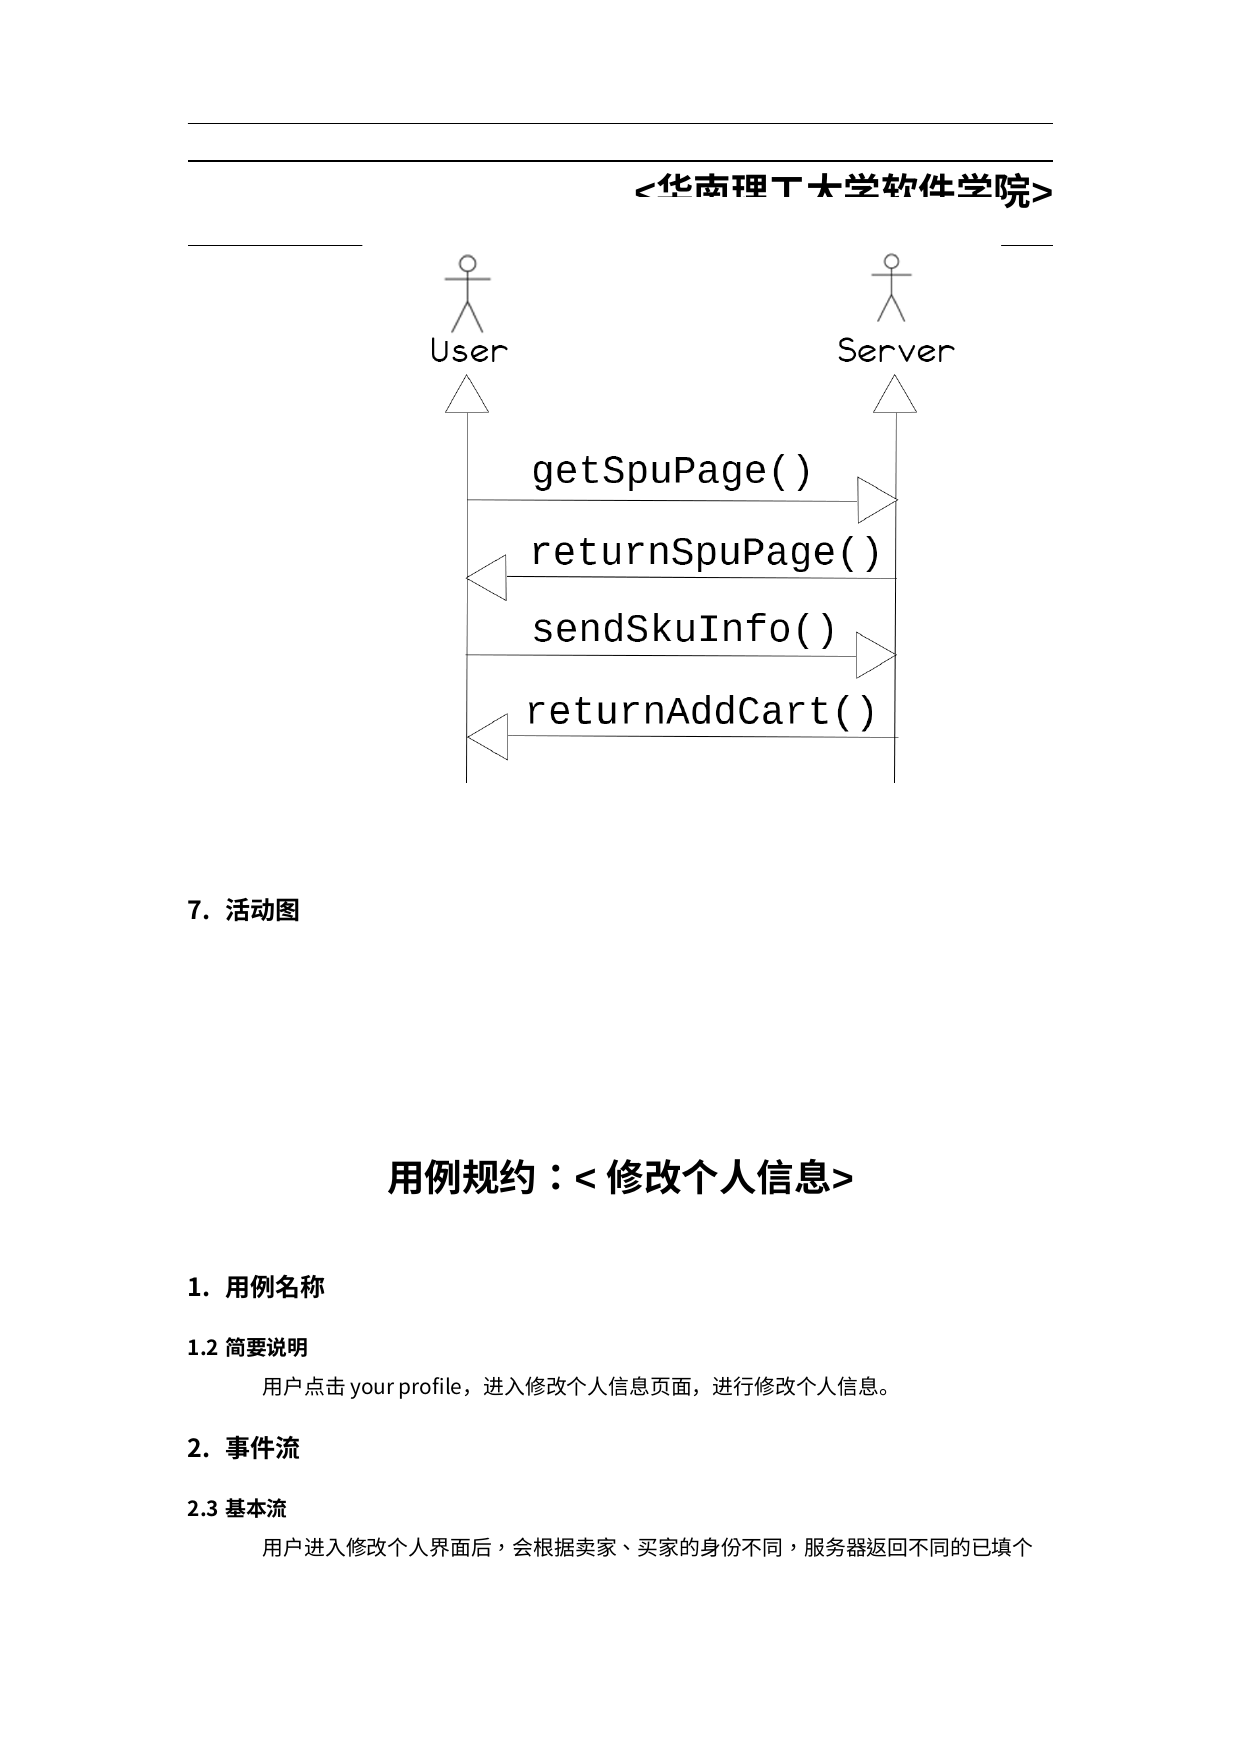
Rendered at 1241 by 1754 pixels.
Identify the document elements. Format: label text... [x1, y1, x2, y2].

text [262, 1530, 1053, 1563]
picture [362, 197, 1002, 839]
text 用户点击your profile，进入修改个人信息页面，进行修改个人信息。 [262, 1369, 1053, 1401]
subtitle 用例名称 [187, 1253, 1053, 1318]
subtitle 事件流 [187, 1414, 1053, 1479]
title 用例规约：< 修改个人信息> [187, 1143, 1053, 1208]
subtitle 基本流 [187, 1491, 1053, 1524]
subtitle 简要说明 [187, 1330, 1053, 1363]
